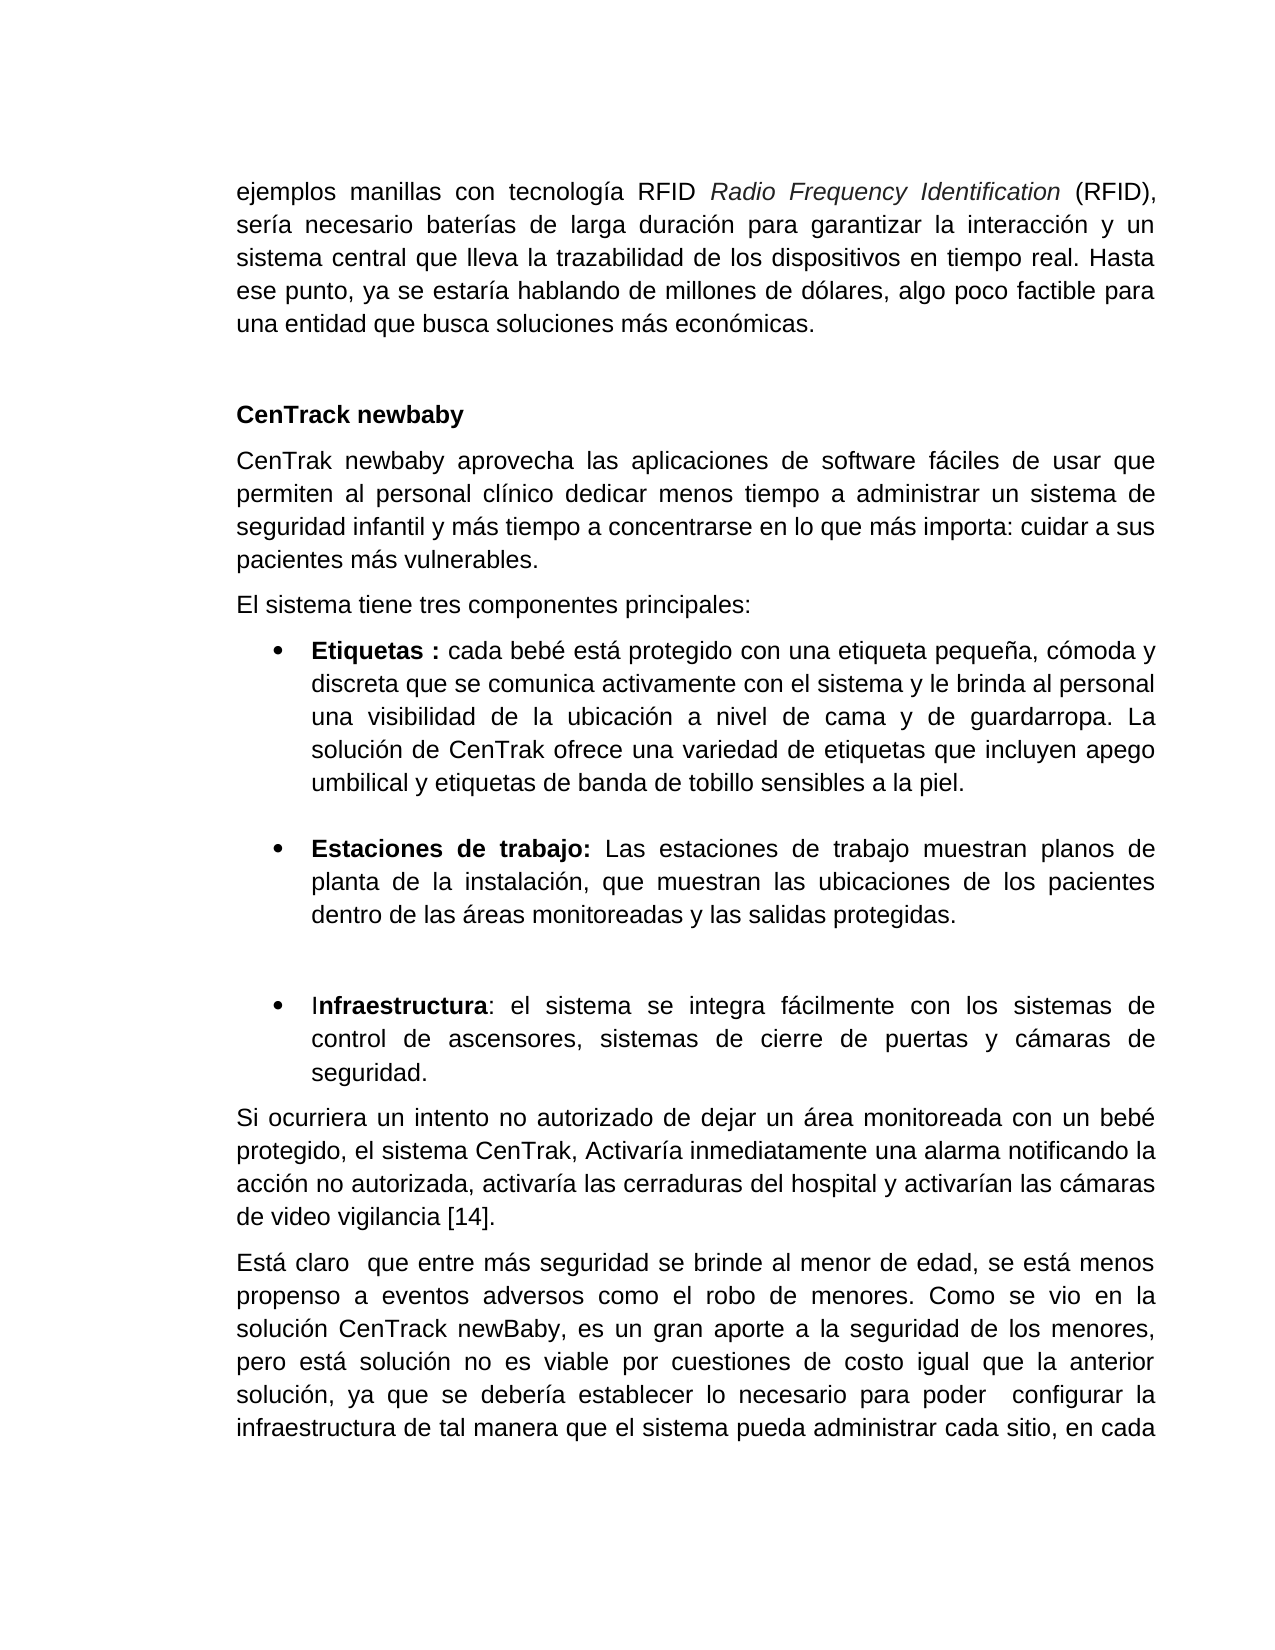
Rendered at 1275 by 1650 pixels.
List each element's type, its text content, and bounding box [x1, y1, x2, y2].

text Si ocurriera un intento no autorizado de dejar un área monitoreada con un bebé protegido, el sistema CenTrak, Activaría inmediatamente una alarma notificando la acción no autorizada, activaría las cerraduras del hospital y activarían las cámaras de video vigilancia [14]. [236, 1103, 1157, 1231]
text El sistema tiene tres componentes principales: [236, 590, 1157, 619]
list Estaciones de trabajo: Las estaciones de trabajo muestran planos de planta de la instalación, que muestran las ubicaciones de los pacientes dentro de las áreas monitoreadas y las salidas protegidas. [274, 834, 1157, 929]
text CenTrack newbaby [236, 400, 1157, 429]
text CenTrak newbaby aprovecha las aplicaciones de software fáciles de usar que permiten al personal clínico dedicar menos tiempo a administrar un sistema de seguridad infantil y más tiempo a concentrarse en lo que más importa: cuidar a sus pacientes más vulnerables. [236, 446, 1157, 574]
list Infraestructura: el sistema se integra fácilmente con los sistemas de control de ascensores, sistemas de cierre de puertas y cámaras de seguridad. [274, 991, 1157, 1086]
list Etiquetas : cada bebé está protegido con una etiqueta pequeña, cómoda y discreta que se comunica activamente con el sistema y le brinda al personal una visibilidad de la ubicación a nivel de cama y de guardarropa. La solución de CenTrak ofrece una variedad de etiquetas que incluyen apego umbilical y etiquetas de banda de tobillo sensibles a la piel. [274, 636, 1157, 797]
